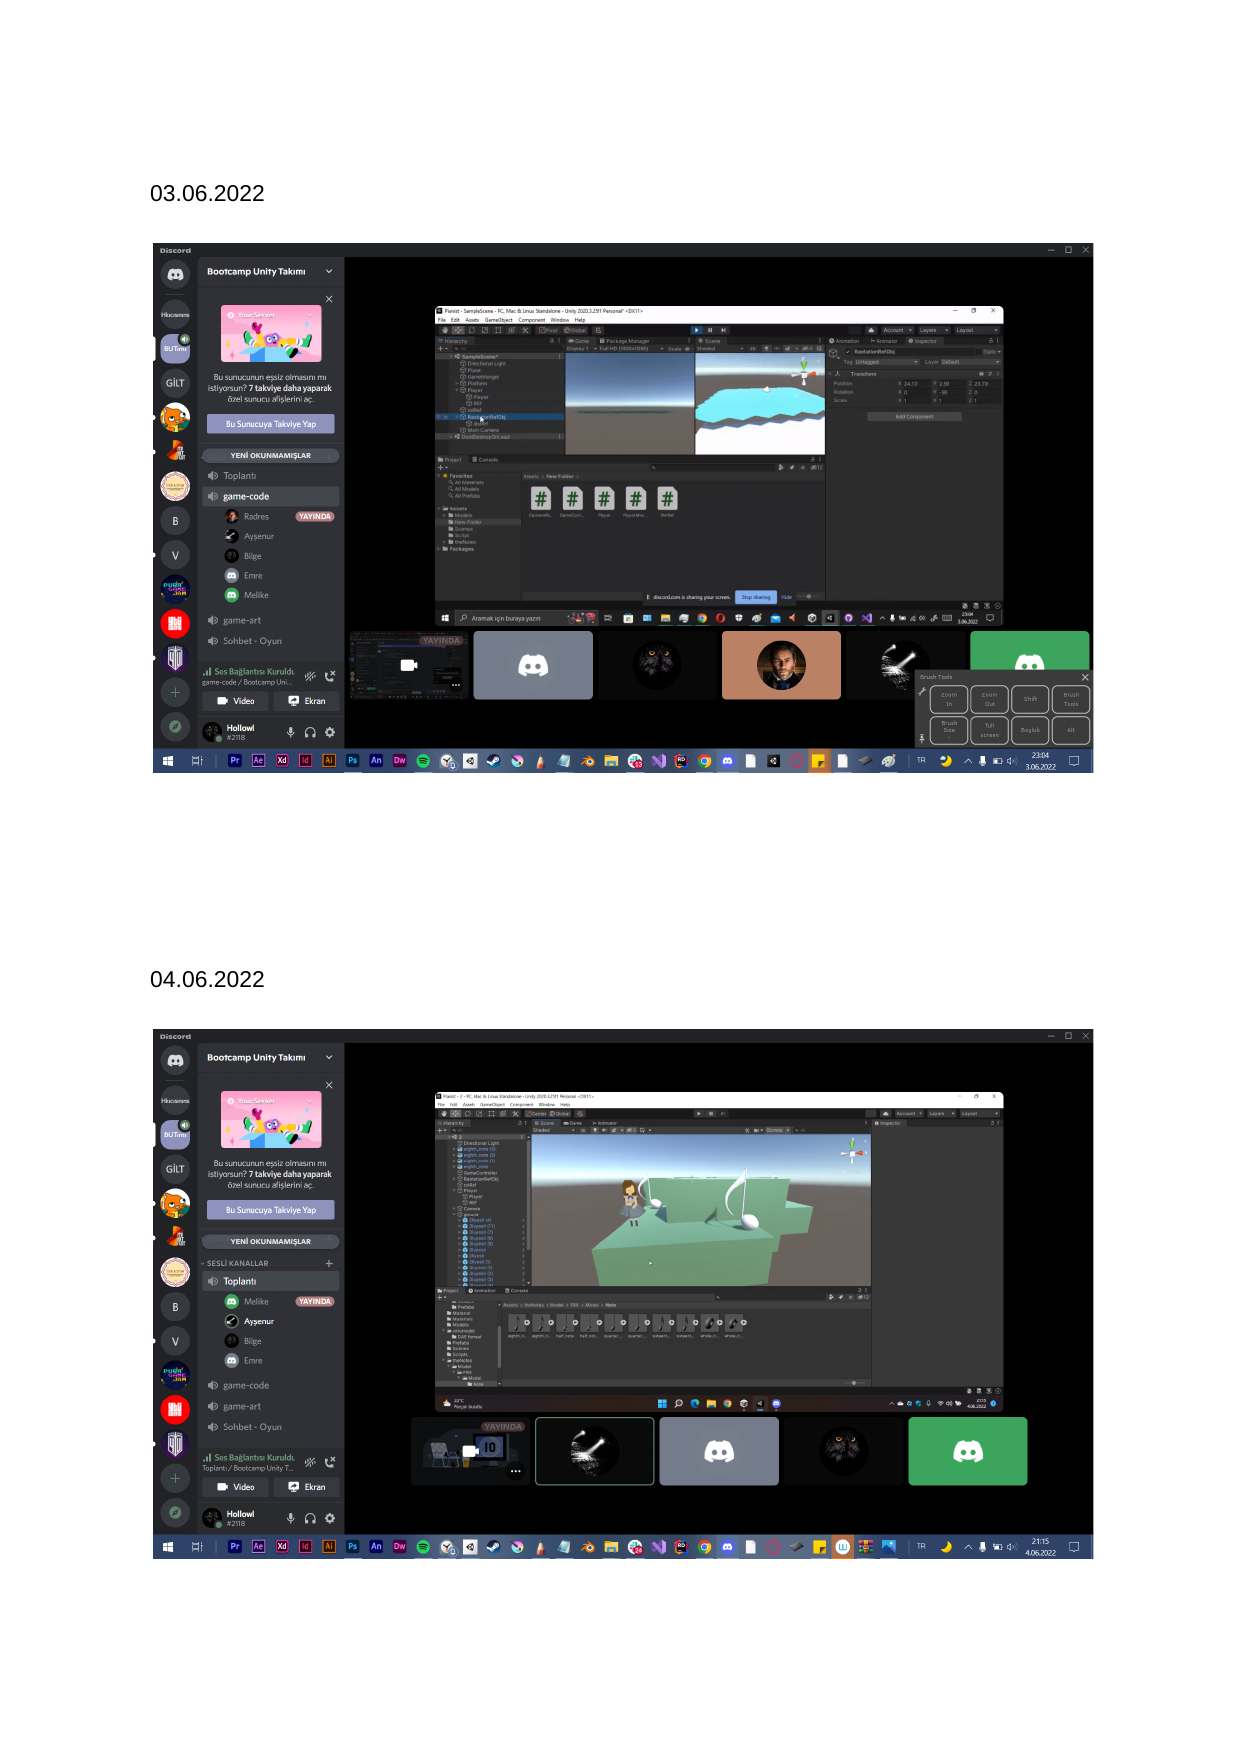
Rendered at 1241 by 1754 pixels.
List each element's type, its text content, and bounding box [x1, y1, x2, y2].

picture [153, 243, 1094, 773]
picture [153, 1029, 1094, 1559]
text 04.06.2022 [150, 966, 1090, 992]
text 03.06.2022 [150, 180, 1090, 207]
